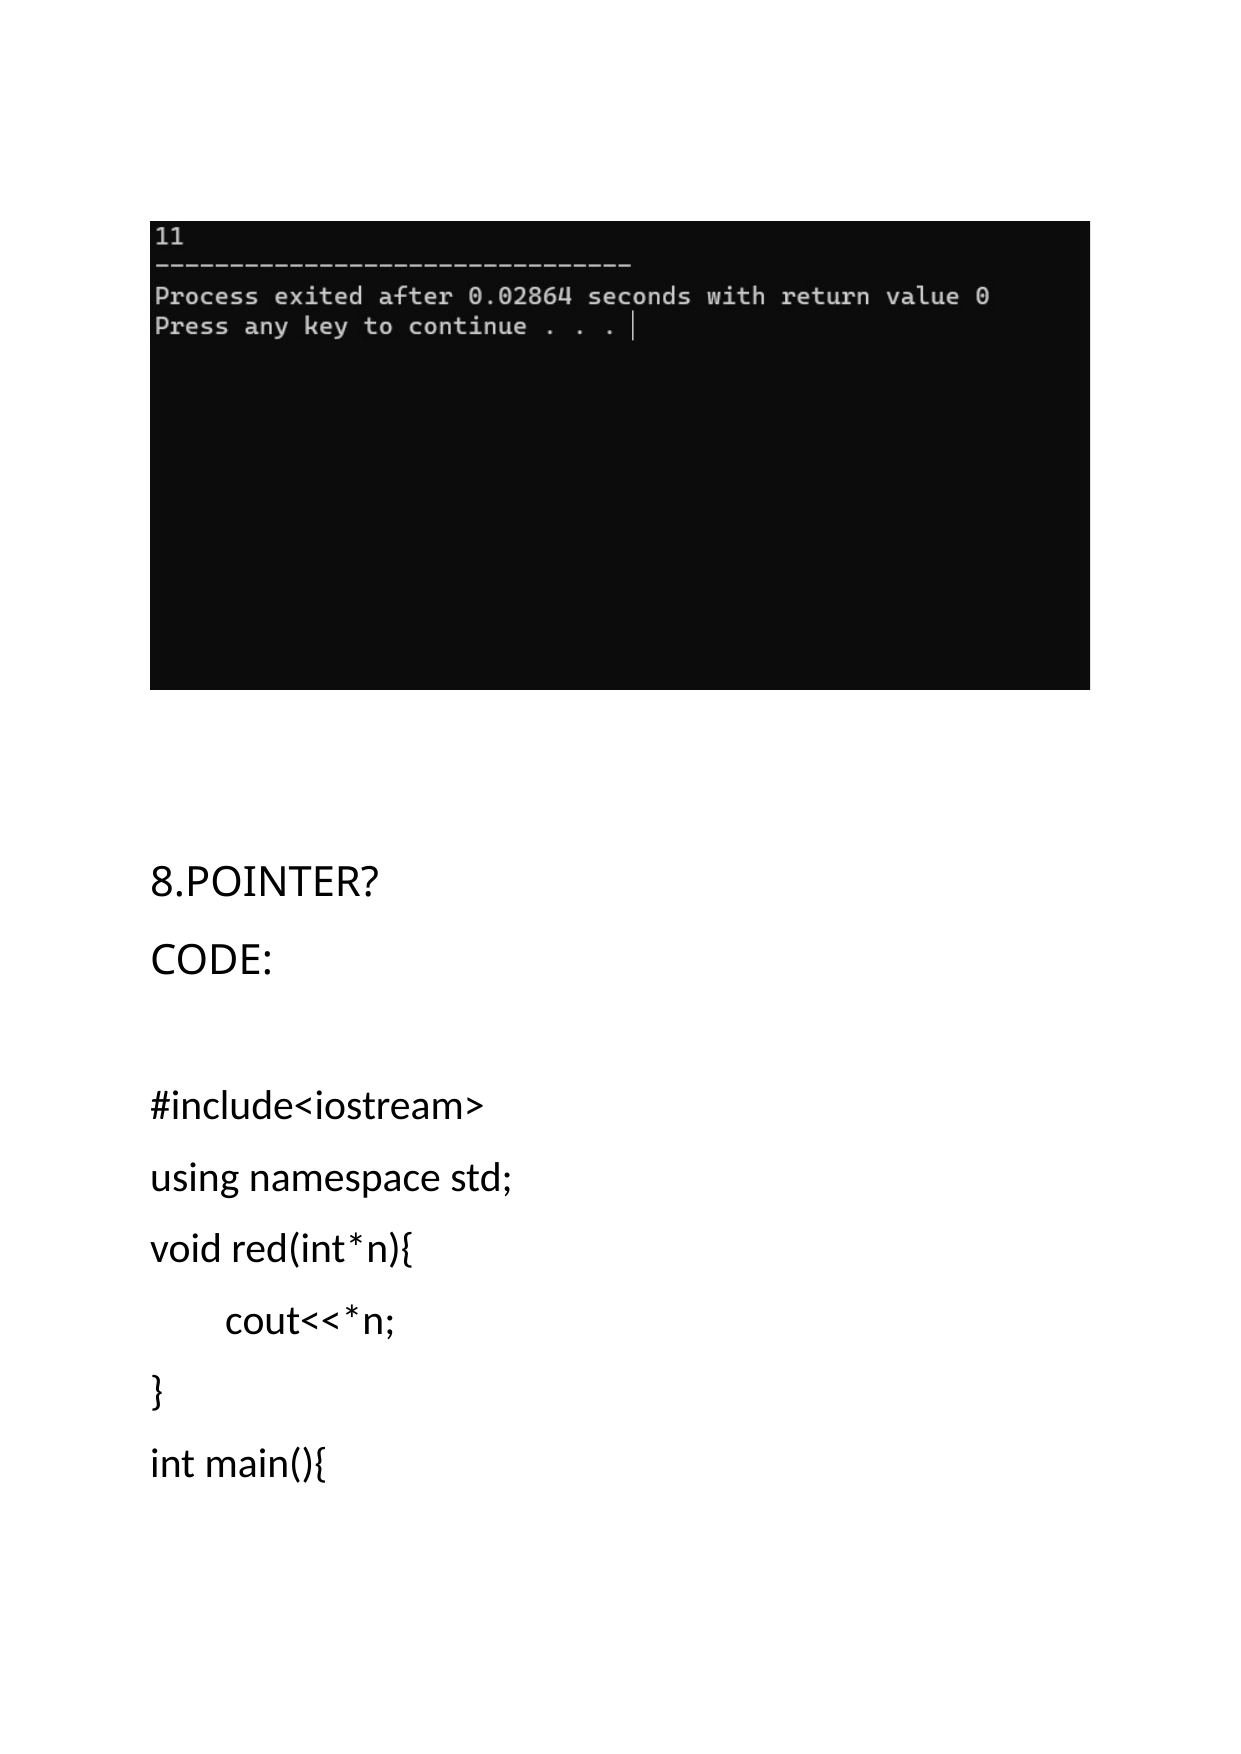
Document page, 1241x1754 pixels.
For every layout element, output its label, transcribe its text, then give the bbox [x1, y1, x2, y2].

text void red(int*n){ [150, 1222, 1090, 1273]
text #include<iostream> [150, 1079, 1090, 1130]
text int main(){ [150, 1437, 1090, 1488]
text 8.POINTER? [150, 852, 1090, 908]
picture [150, 221, 1091, 690]
text using namespace std; [150, 1151, 1090, 1202]
text } [150, 1365, 1090, 1416]
text CODE: [150, 930, 1090, 986]
text cout<<*n; [150, 1294, 1090, 1345]
